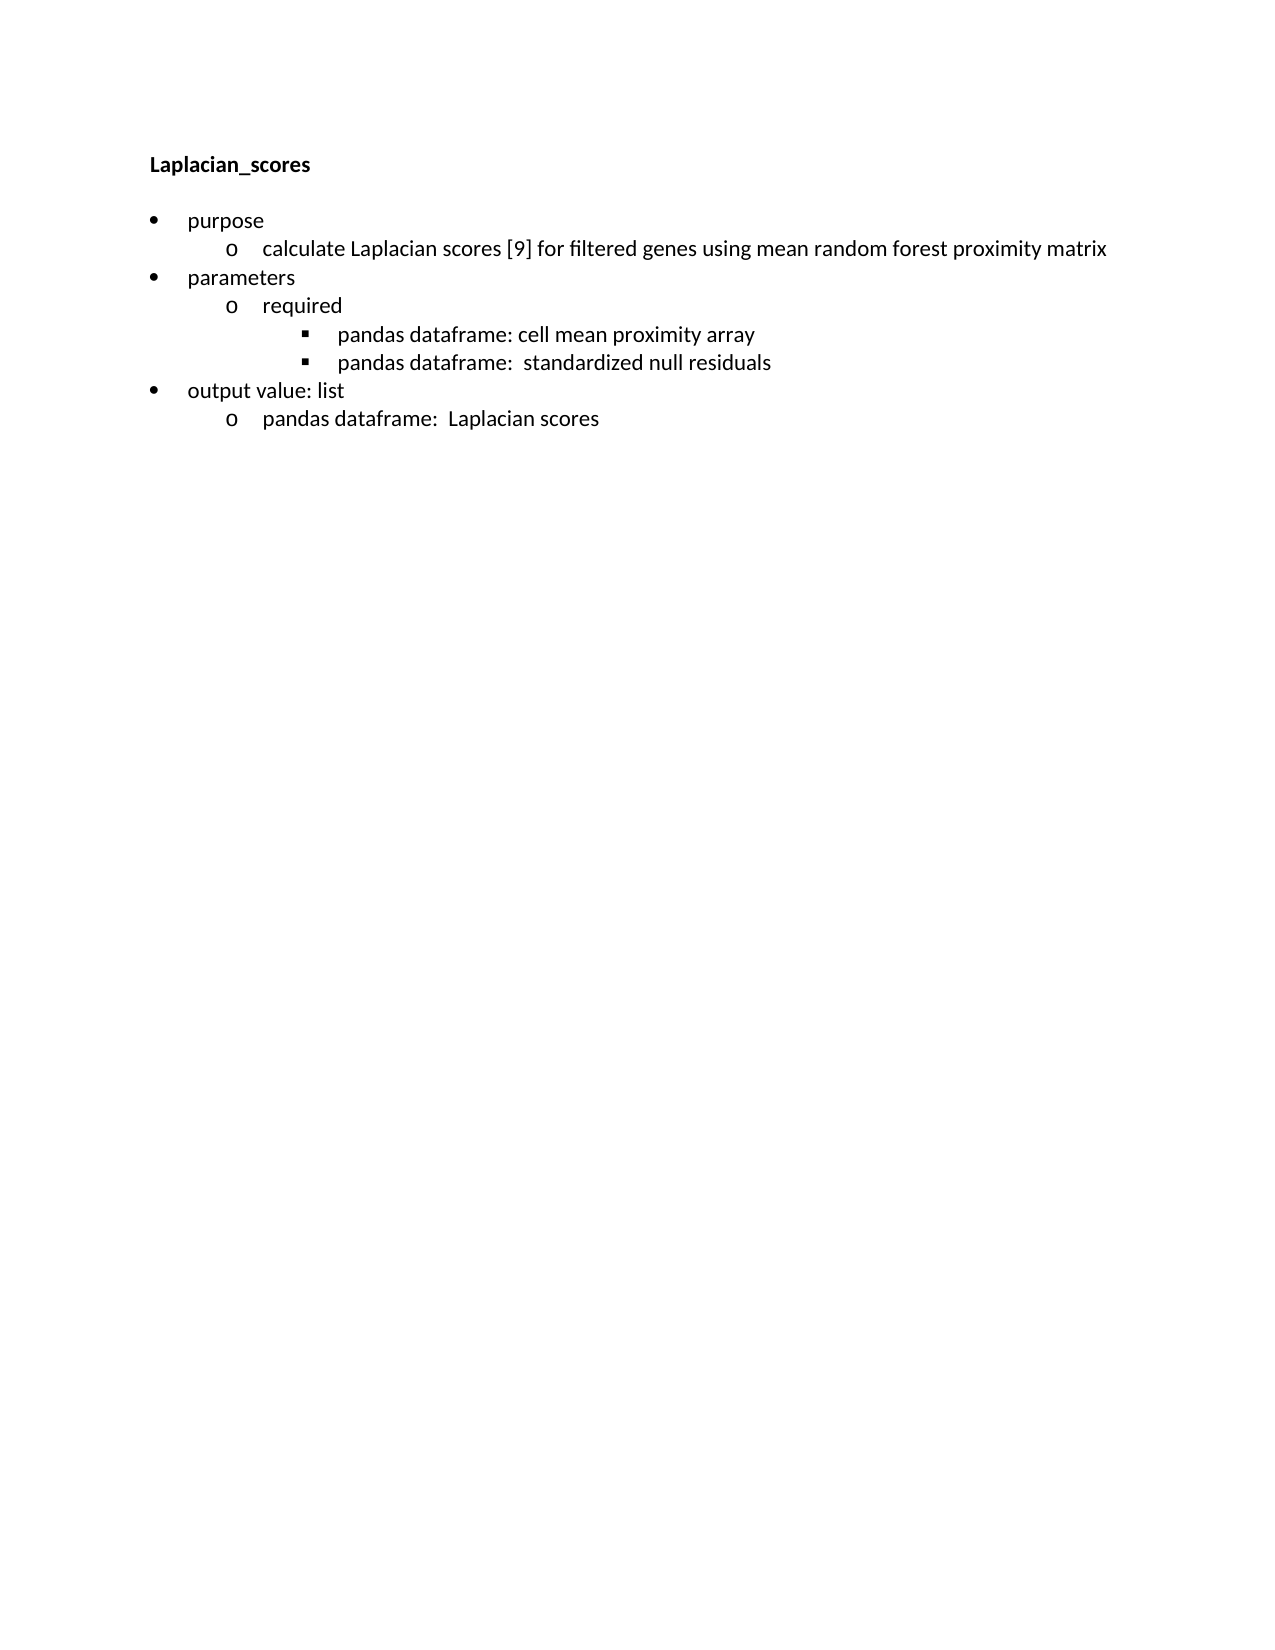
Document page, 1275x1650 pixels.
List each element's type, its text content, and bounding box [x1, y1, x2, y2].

list pandas dataframe: Laplacian scores [225, 404, 1125, 434]
list parameters [150, 263, 1125, 291]
list pandas dataframe: cell mean proximity array [300, 320, 1125, 348]
list pandas dataframe: standardized null residuals [300, 348, 1125, 376]
list purpose [150, 206, 1125, 234]
list required [225, 291, 1125, 320]
list calculate Laplacian scores [9] for filtered genes using mean random forest proximity matrix [225, 234, 1125, 263]
list output value: list [150, 376, 1125, 404]
text Laplacian_scores [150, 150, 1125, 178]
